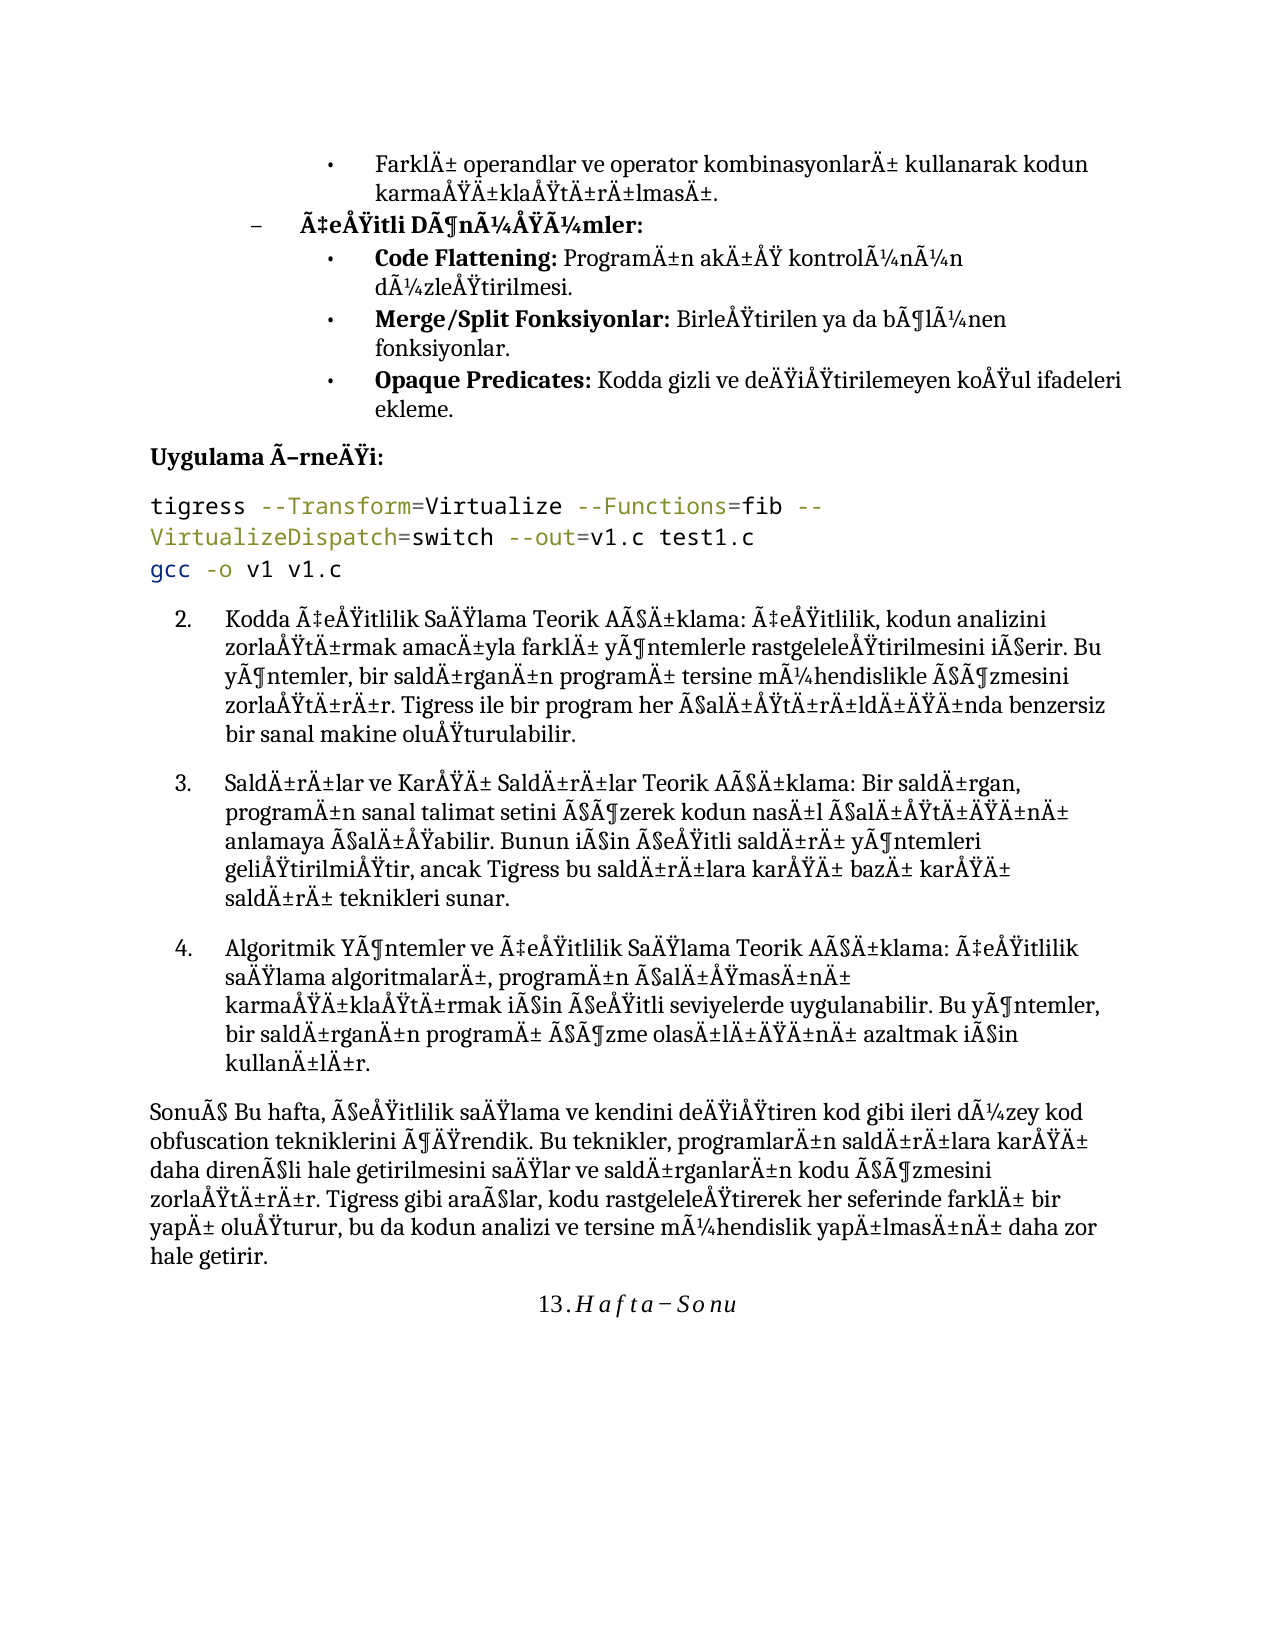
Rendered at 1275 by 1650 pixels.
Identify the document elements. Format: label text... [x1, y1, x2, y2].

text Uygulama Ã–rneÄŸi: [150, 442, 1125, 471]
text SonuÃ§ Bu hafta, Ã§eÅŸitlilik saÄŸlama ve kendini deÄŸiÅŸtiren kod gibi ileri dÃ¼zey kod obfuscation tekniklerini Ã¶ÄŸrendik. Bu teknikler, programlarÄ±n saldÄ±rÄ±lara karÅŸÄ± daha direnÃ§li hale getirilmesini saÄŸlar ve saldÄ±rganlarÄ±n kodu Ã§Ã¶zmesini zorlaÅŸtÄ±rÄ±r. Tigress gibi araÃ§lar, kodu rastgeleleÅŸtirerek her seferinde farklÄ± bir yapÄ± oluÅŸturur, bu da kodun analizi ve tersine mÃ¼hendislik yapÄ±lmasÄ±nÄ± daha zor hale getirir. [150, 1098, 1125, 1271]
list Opaque Predicates: Kodda gizli ve deÄŸiÅŸtirilemeyen koÅŸul ifadeleri ekleme. [325, 366, 1125, 424]
text tigress --Transform=Virtualize --Functions=fib --VirtualizeDispatch=switch --out=v1.c test1.c gcc -o v1 v1.c [150, 490, 1125, 584]
list SaldÄ±rÄ±lar ve KarÅŸÄ± SaldÄ±rÄ±lar Teorik AÃ§Ä±klama: Bir saldÄ±rgan, programÄ±n sanal talimat setini Ã§Ã¶zerek kodun nasÄ±l Ã§alÄ±ÅŸtÄ±ÄŸÄ±nÄ± anlamaya Ã§alÄ±ÅŸabilir. Bunun iÃ§in Ã§eÅŸitli saldÄ±rÄ± yÃ¶ntemleri geliÅŸtirilmiÅŸtir, ancak Tigress bu saldÄ±rÄ±lara karÅŸÄ± bazÄ± karÅŸÄ± saldÄ±rÄ± teknikleri sunar. [175, 769, 1125, 913]
list Code Flattening: ProgramÄ±n akÄ±ÅŸ kontrolÃ¼nÃ¼n dÃ¼zleÅŸtirilmesi. [325, 244, 1125, 301]
list FarklÄ± operandlar ve operator kombinasyonlarÄ± kullanarak kodun karmaÅŸÄ±klaÅŸtÄ±rÄ±lmasÄ±. [325, 150, 1125, 207]
list Algoritmik YÃ¶ntemler ve Ã‡eÅŸitlilik SaÄŸlama Teorik AÃ§Ä±klama: Ã‡eÅŸitlilik saÄŸlama algoritmalarÄ±, programÄ±n Ã§alÄ±ÅŸmasÄ±nÄ± karmaÅŸÄ±klaÅŸtÄ±rmak iÃ§in Ã§eÅŸitli seviyelerde uygulanabilir. Bu yÃ¶ntemler, bir saldÄ±rganÄ±n programÄ± Ã§Ã¶zme olasÄ±lÄ±ÄŸÄ±nÄ± azaltmak iÃ§in kullanÄ±lÄ±r. [175, 934, 1125, 1077]
list Kodda Ã‡eÅŸitlilik SaÄŸlama Teorik AÃ§Ä±klama: Ã‡eÅŸitlilik, kodun analizini zorlaÅŸtÄ±rmak amacÄ±yla farklÄ± yÃ¶ntemlerle rastgeleleÅŸtirilmesini iÃ§erir. Bu yÃ¶ntemler, bir saldÄ±rganÄ±n programÄ± tersine mÃ¼hendislikle Ã§Ã¶zmesini zorlaÅŸtÄ±rÄ±r. Tigress ile bir program her Ã§alÄ±ÅŸtÄ±rÄ±ldÄ±ÄŸÄ±nda benzersiz bir sanal makine oluÅŸturulabilir. [175, 604, 1125, 748]
list Merge/Split Fonksiyonlar: BirleÅŸtirilen ya da bÃ¶lÃ¼nen fonksiyonlar. [325, 305, 1125, 362]
list Ã‡eÅŸitli DÃ¶nÃ¼ÅŸÃ¼mler: [250, 211, 1125, 240]
